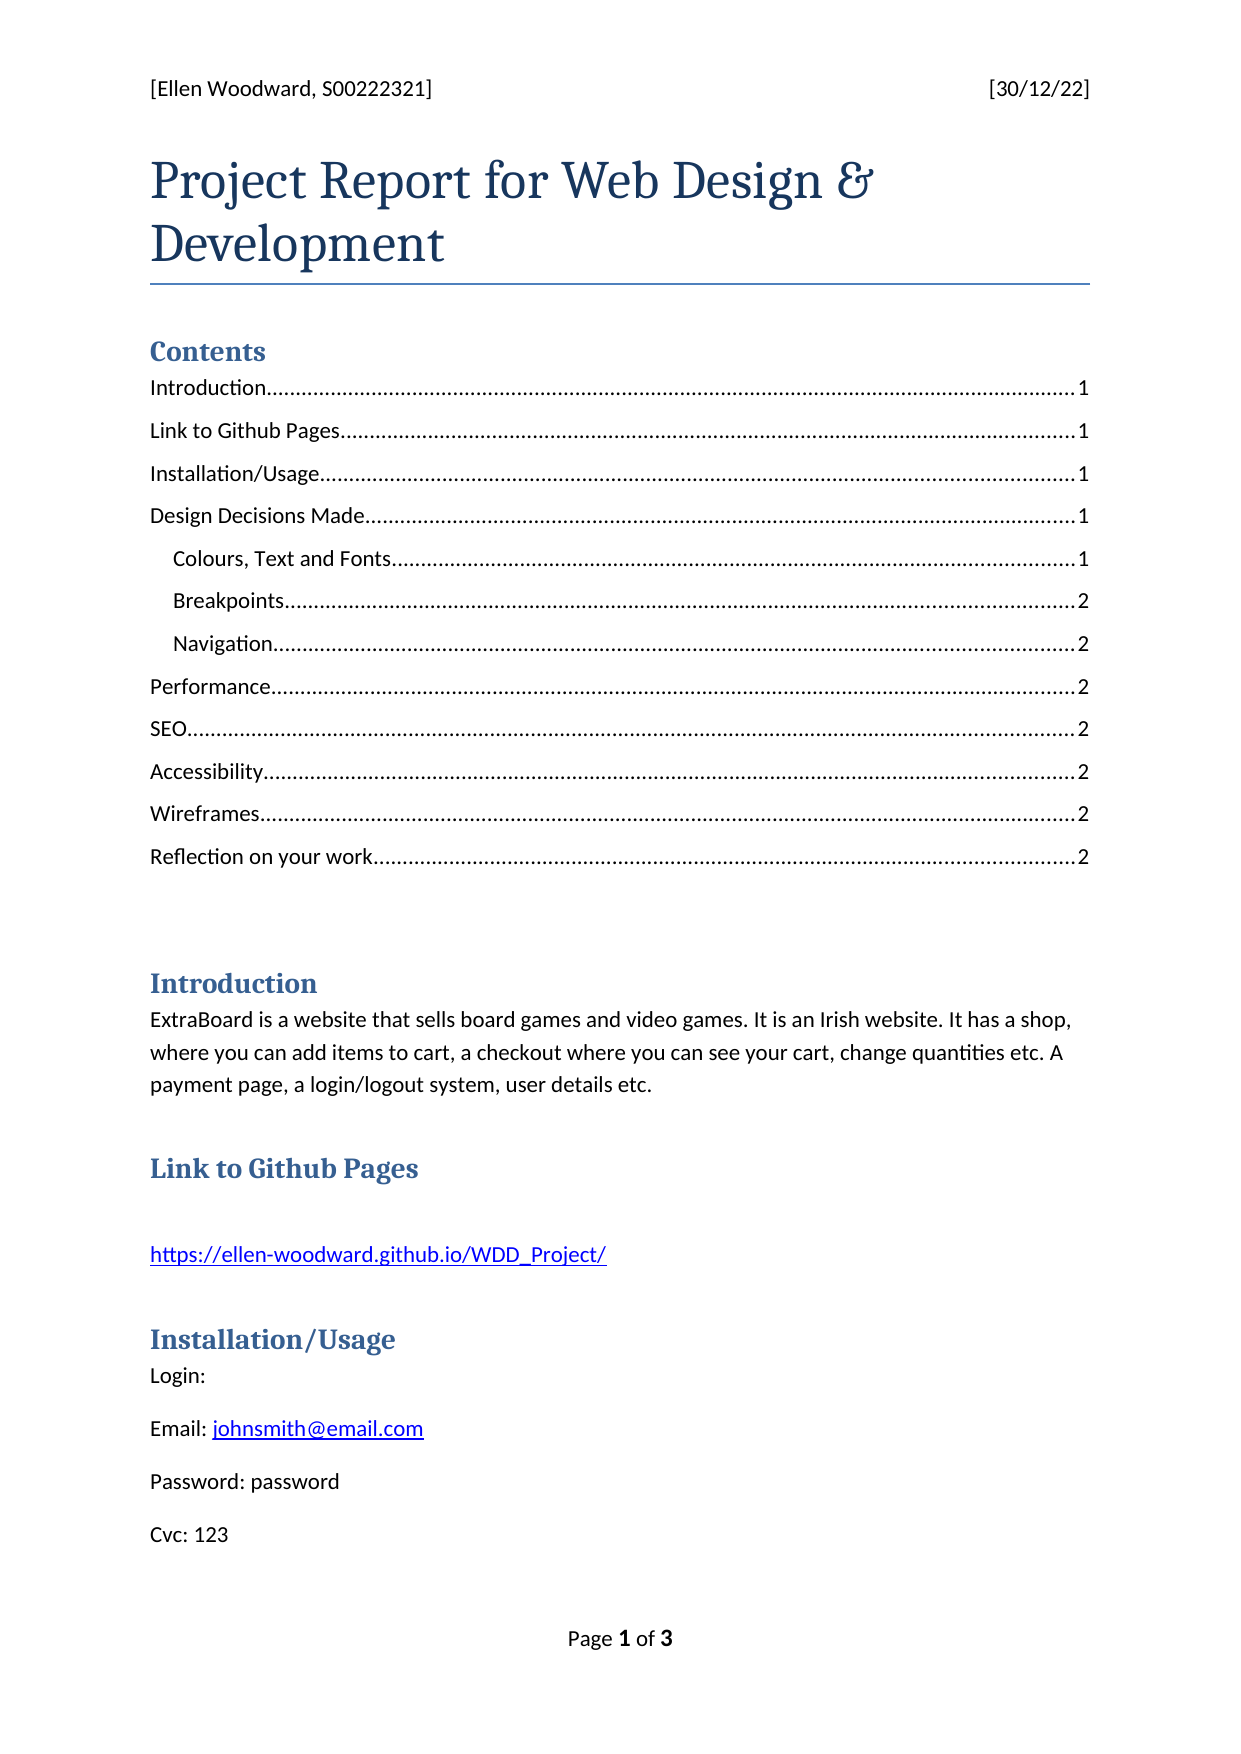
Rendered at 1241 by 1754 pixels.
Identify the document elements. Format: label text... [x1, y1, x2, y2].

subtitle Introduction [150, 967, 1090, 1001]
subtitle Installation/Usage [150, 1323, 1090, 1356]
text Password: password [150, 1467, 1090, 1495]
title Project Report for Web Design & Development [150, 150, 1090, 283]
subtitle Link to Github Pages [150, 1152, 1090, 1186]
subtitle https://ellen-woodward.github.io/WDD_Project/ [150, 1241, 1090, 1269]
text ExtraBoard is a website that sells board games and video games. It is an Irish website. It has a shop, where you can add items to cart, a checkout where you can see your cart, change quantities etc. A payment page, a login/logout system, user details etc. [150, 1006, 1090, 1098]
text Cvc: 123 [150, 1520, 1090, 1548]
text Email: johnsmith@email.com [150, 1414, 1090, 1442]
text Login: [150, 1361, 1090, 1389]
